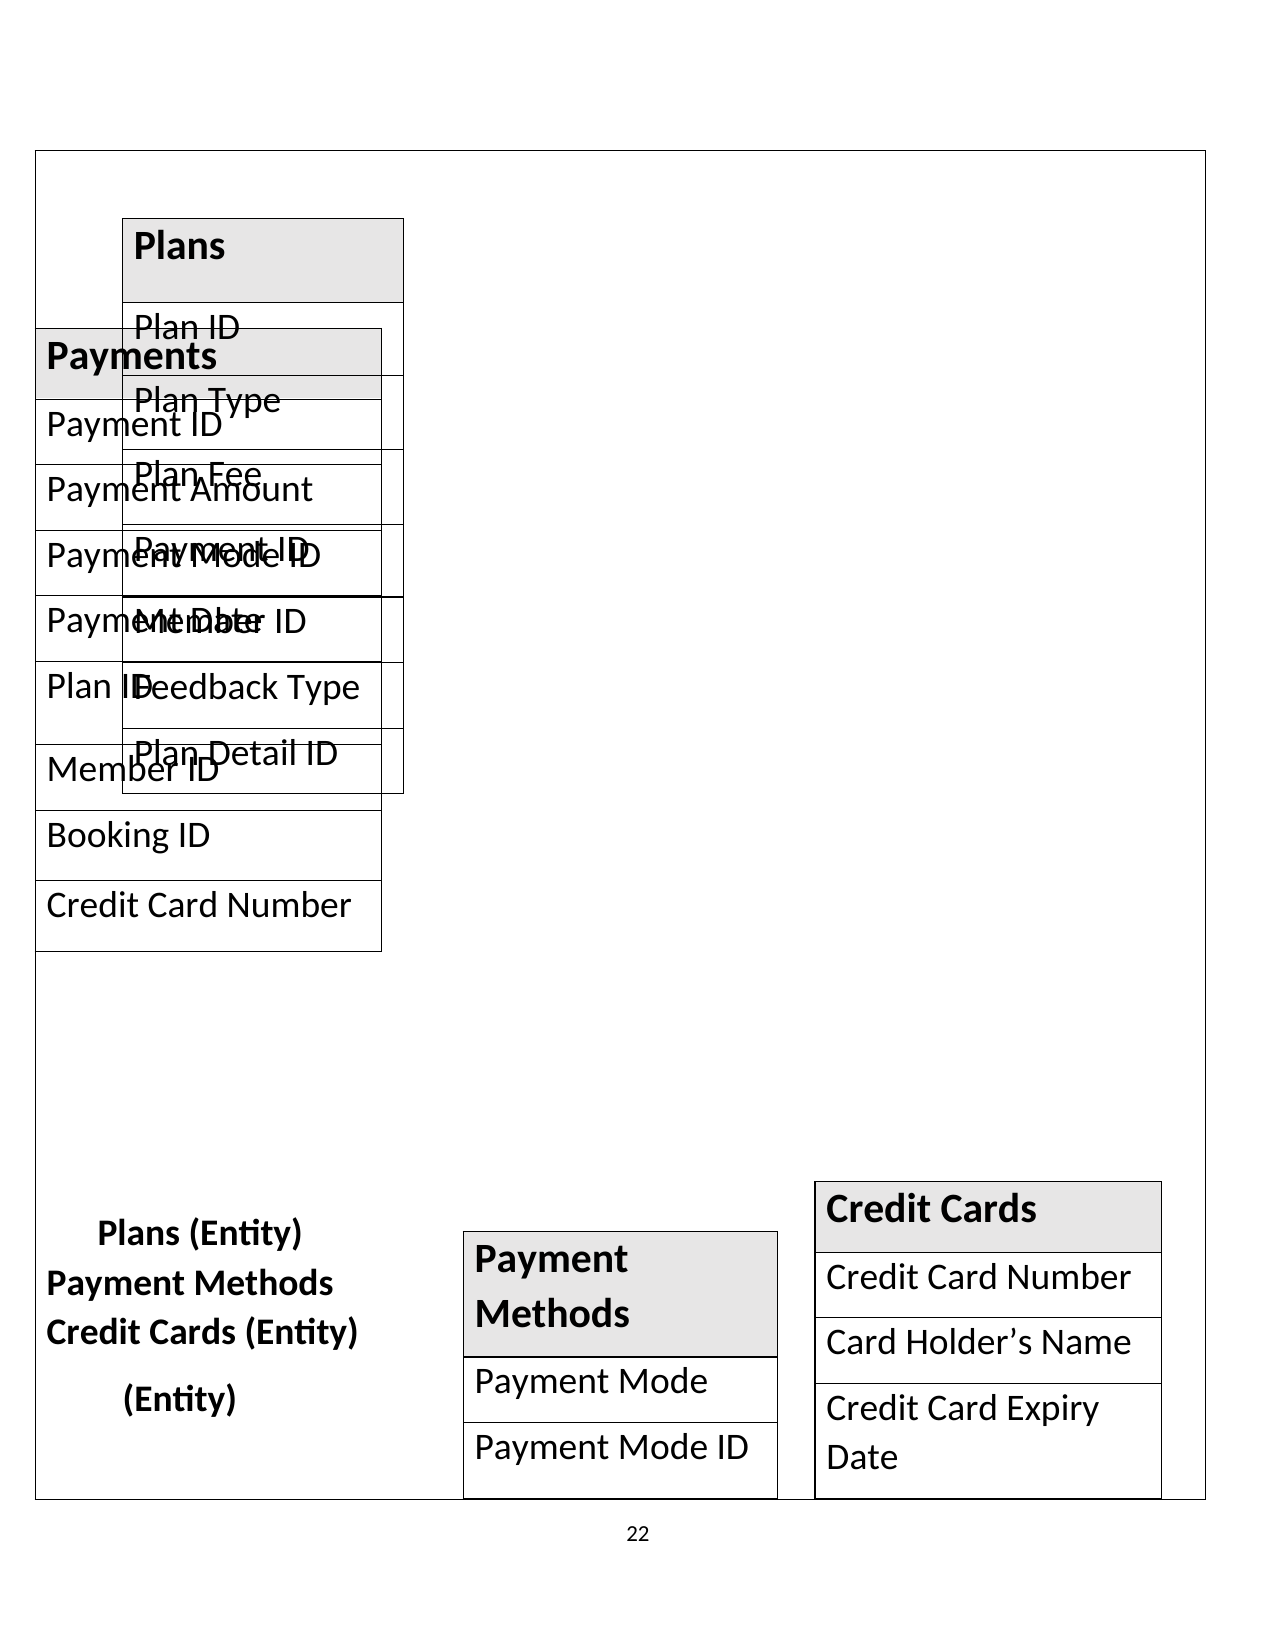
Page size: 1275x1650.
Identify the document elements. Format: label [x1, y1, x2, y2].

table_header [36, 151, 1205, 1499]
